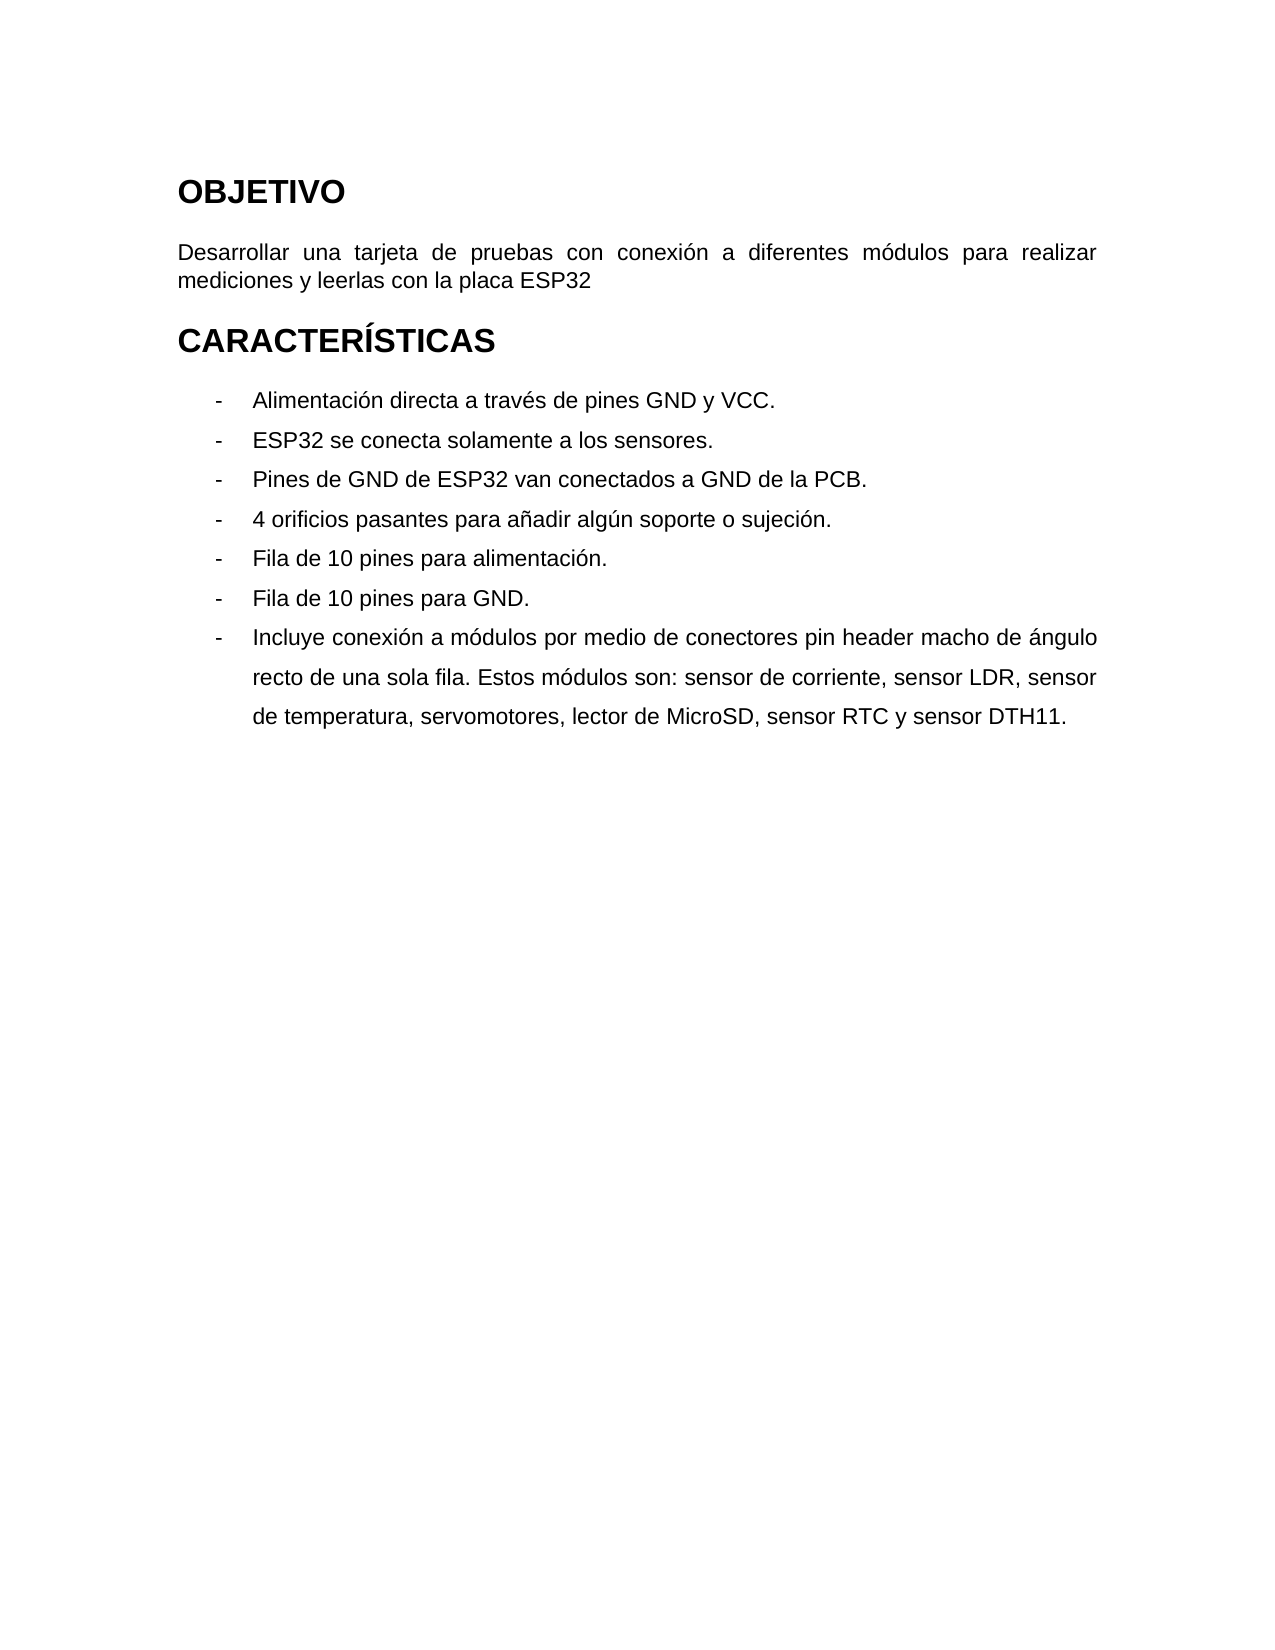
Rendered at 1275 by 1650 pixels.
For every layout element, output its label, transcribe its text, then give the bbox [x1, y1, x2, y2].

list Incluye conexión a módulos por medio de conectores pin header macho de ángulo recto de una sola fila. Estos módulos son: sensor de corriente, sensor LDR, sensor de temperatura, servomotores, lector de MicroSD, sensor RTC y sensor DTH11. [215, 624, 1098, 729]
list Fila de 10 pines para GND. [215, 585, 1098, 611]
list 4 orificios pasantes para añadir algún soporte o sujeción. [215, 506, 1098, 532]
subtitle CARACTERÍSTICAS [177, 321, 1098, 359]
list Fila de 10 pines para alimentación. [215, 545, 1098, 572]
list ESP32 se conecta solamente a los sensores. [215, 427, 1098, 453]
subtitle OBJETIVO [177, 173, 1098, 211]
list Alimentación directa a través de pines GND y VCC. [215, 387, 1098, 414]
list Pines de GND de ESP32 van conectados a GND de la PCB. [215, 466, 1098, 493]
text Desarrollar una tarjeta de pruebas con conexión a diferentes módulos para realizar mediciones y leerlas con la placa ESP32 [177, 239, 1098, 294]
